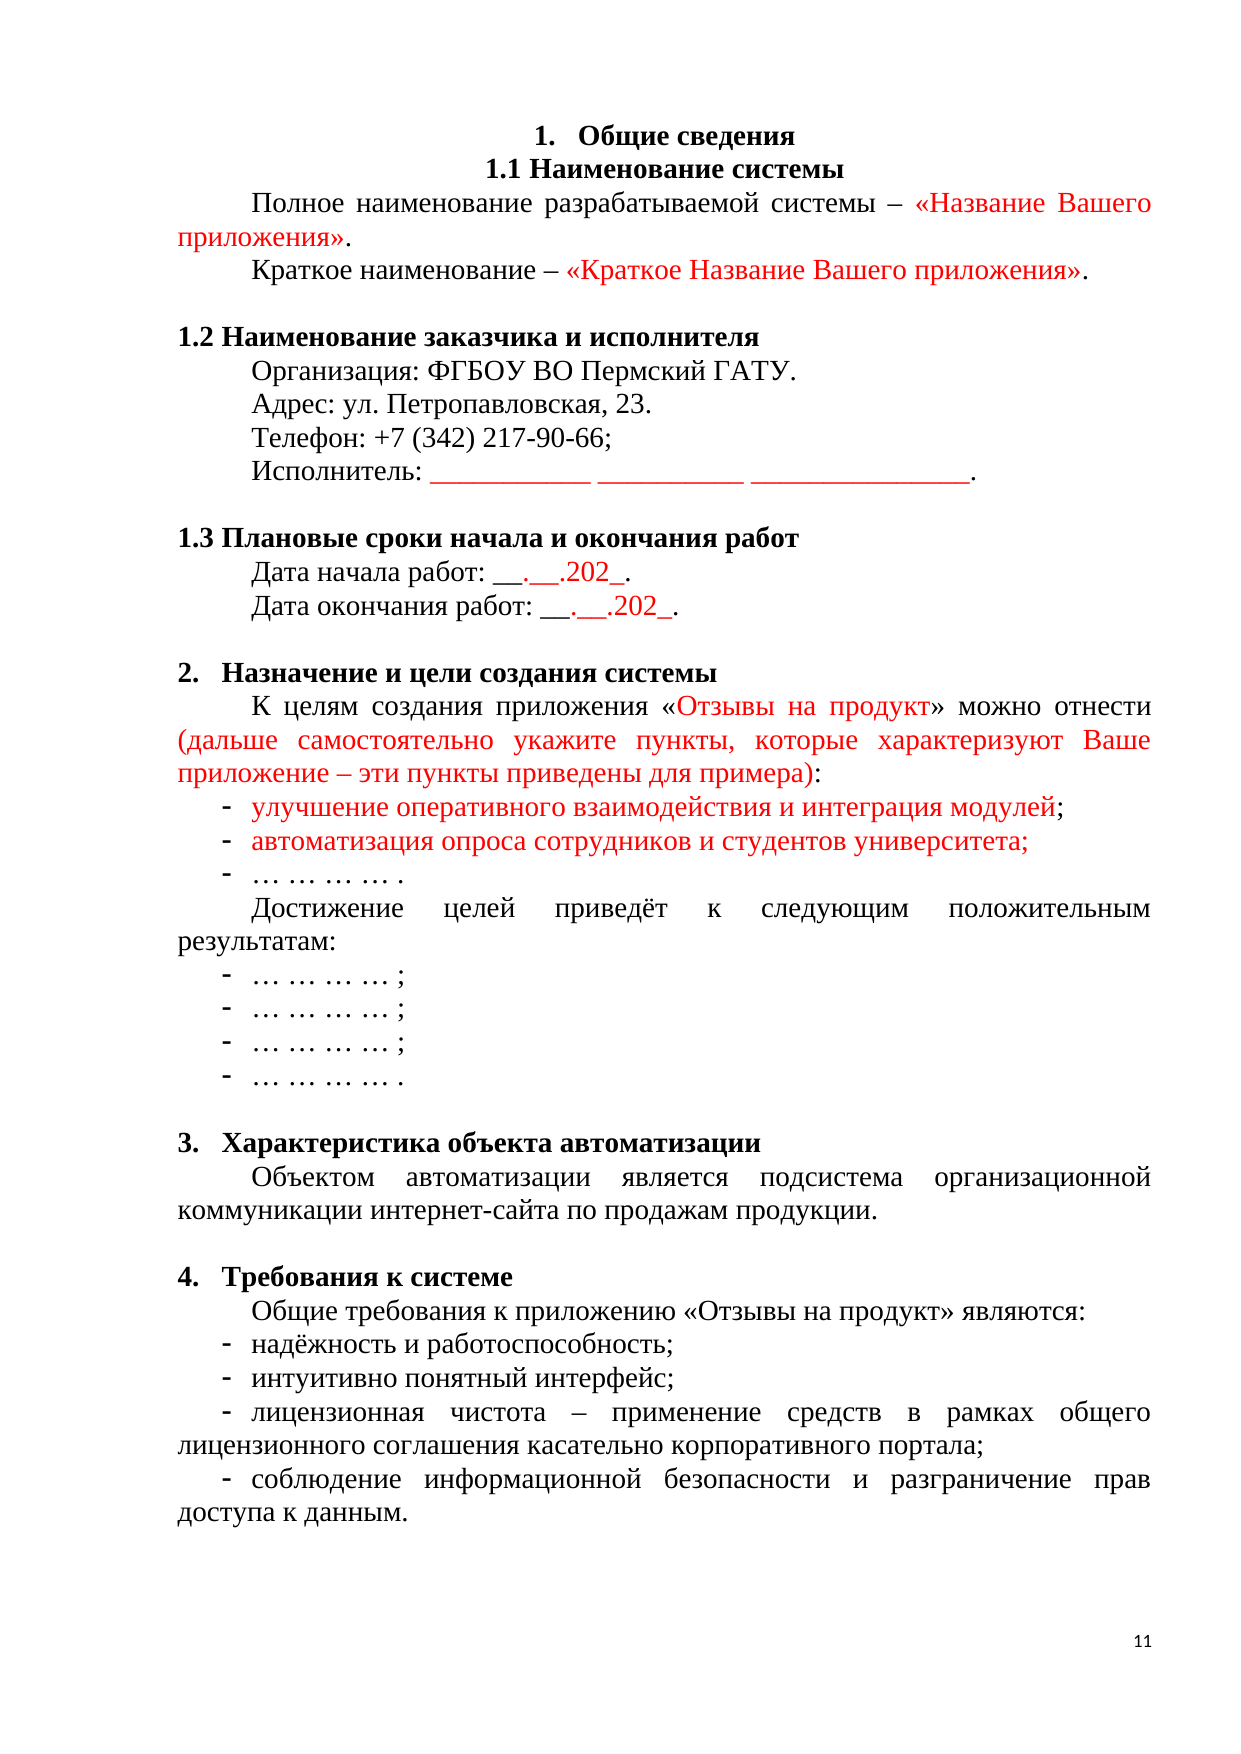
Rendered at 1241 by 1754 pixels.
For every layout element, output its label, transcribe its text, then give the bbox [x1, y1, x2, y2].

list лицензионная чистота – применение средств в рамках общего лицензионного соглашения касательно корпоративного портала; [177, 1394, 1152, 1461]
list … … … … ; [177, 1024, 1152, 1058]
list надёжность и работоспособность; [177, 1326, 1152, 1360]
text Наименование заказчика и исполнителя [177, 319, 1152, 353]
text Требования к системе [177, 1259, 1152, 1293]
text Плановые сроки начала и окончания работ [177, 521, 1152, 554]
list соблюдение информационной безопасности и разграничение прав доступа к данным. [177, 1461, 1152, 1528]
list интуитивно понятный интерфейс; [177, 1360, 1152, 1394]
list … … … … . [177, 856, 1152, 890]
text Общие требования к приложению «Отзывы на продукт» являются: [177, 1293, 1152, 1326]
text Общие сведения [177, 118, 1152, 152]
text Полное наименование разрабатываемой системы – «Название Вашего приложения». [177, 185, 1152, 252]
list … … … … ; [177, 991, 1152, 1024]
text Организация: ФГБОУ ВО Пермский ГАТУ. [177, 353, 1152, 386]
text Краткое наименование – «Краткое Название Вашего приложения». [177, 252, 1152, 286]
list автоматизация опроса сотрудников и студентов университета; [177, 823, 1152, 856]
text Дата окончания работ: __.__.202_. [177, 588, 1152, 621]
text Адрес: ул. Петропавловская, 23. [177, 386, 1152, 420]
list … … … … . [177, 1058, 1152, 1092]
text Дата начала работ: __.__.202_. [177, 554, 1152, 588]
text К целям создания приложения «Отзывы на продукт» можно отнести (дальше самостоятельно укажите пункты, которые характеризуют Ваше приложение – эти пункты приведены для примера): [177, 688, 1152, 789]
text Наименование системы [177, 152, 1152, 185]
list улучшение оперативного взаимодействия и интеграция модулей; [177, 789, 1152, 823]
text Телефон: +7 (342) 217-90-66; [177, 420, 1152, 453]
text Исполнитель: ___________ __________ _______________. [177, 453, 1152, 487]
list … … … … ; [177, 957, 1152, 991]
text Назначение и цели создания системы [177, 655, 1152, 688]
text Характеристика объекта автоматизации [177, 1125, 1152, 1159]
text Объектом автоматизации является подсистема организационной коммуникации интернет-сайта по продажам продукции. [177, 1159, 1152, 1226]
text Достижение целей приведёт к следующим положительным результатам: [177, 890, 1152, 957]
